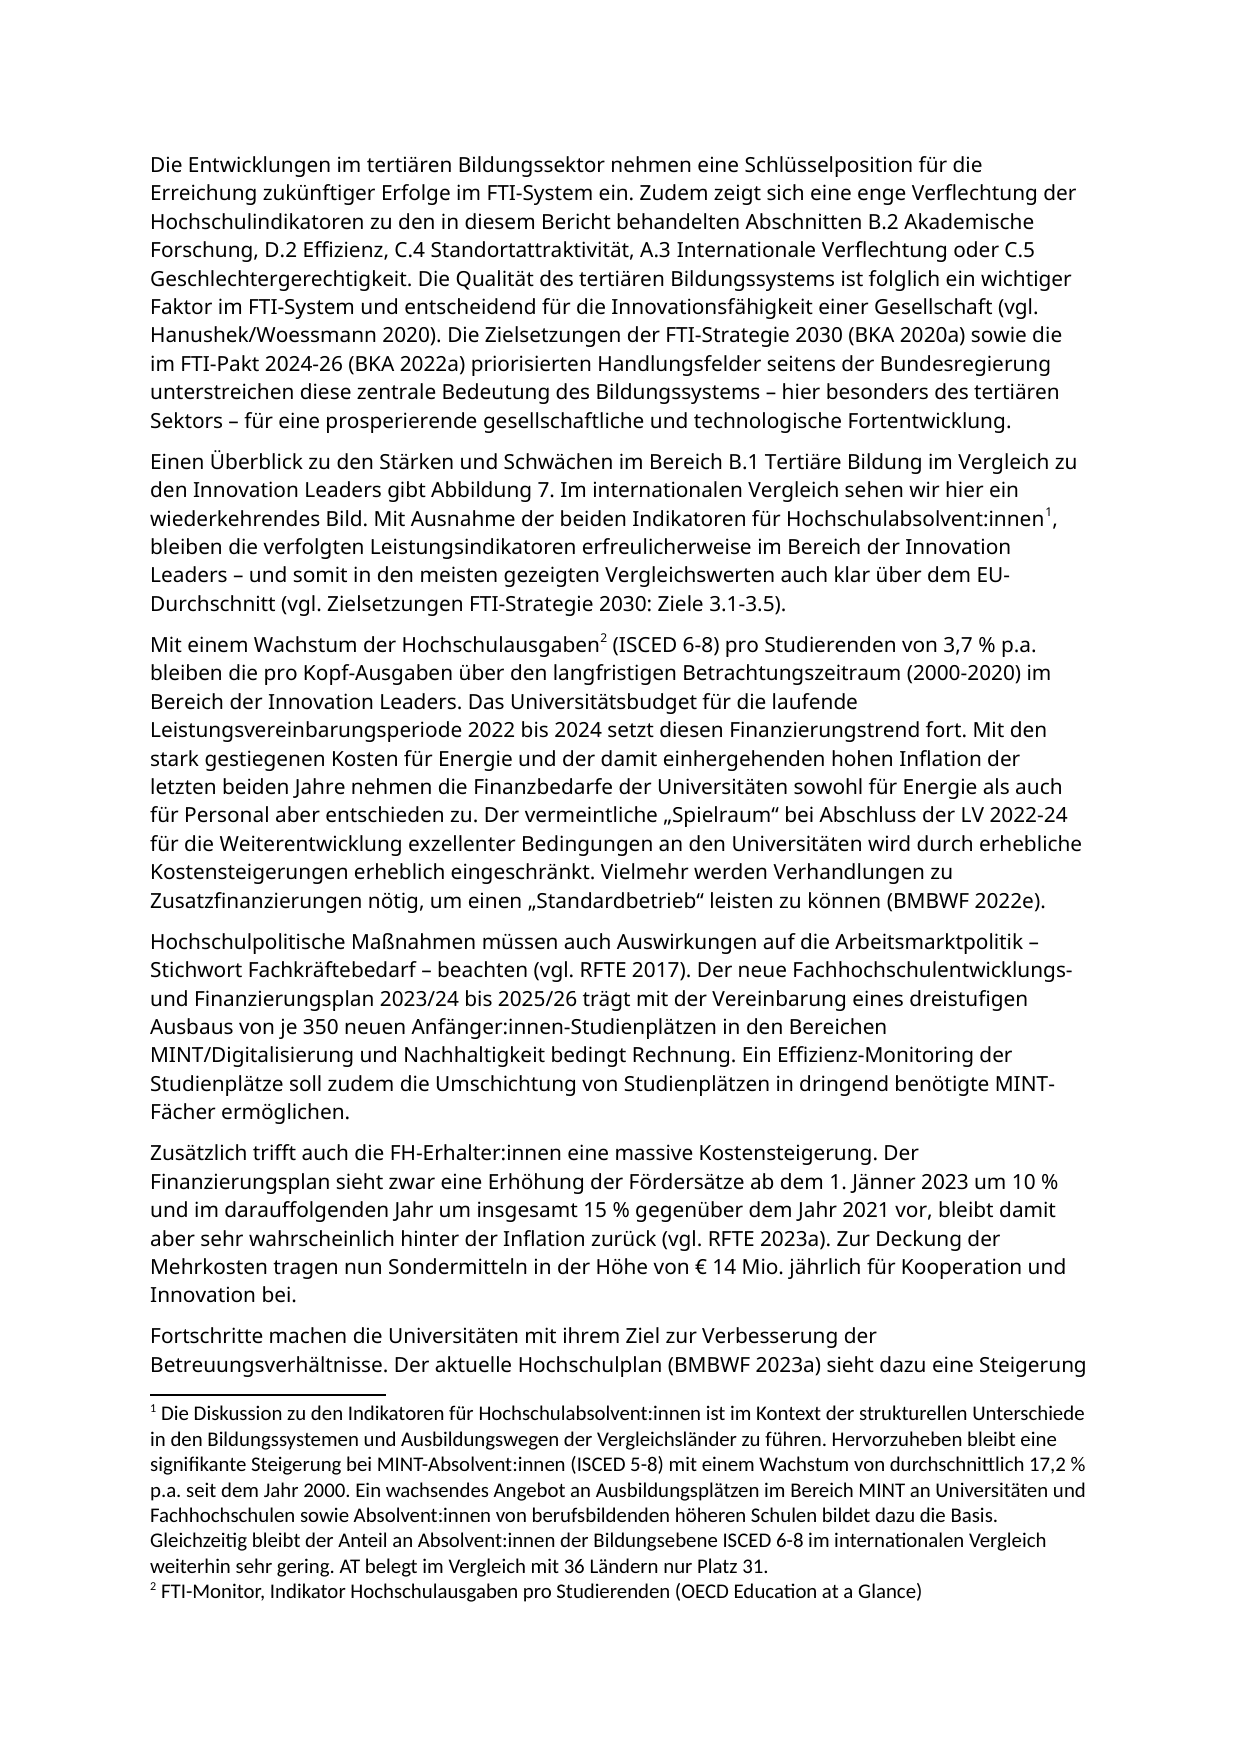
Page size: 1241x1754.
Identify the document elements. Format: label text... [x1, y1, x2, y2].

text Hochschulpolitische Maßnahmen müssen auch Auswirkungen auf die Arbeitsmarktpolitik – Stichwort Fachkräftebedarf – beachten (vgl. RFTE 2017). Der neue Fachhochschulentwicklungs- und Finanzierungsplan 2023/24 bis 2025/26 trägt mit der Vereinbarung eines dreistufigen Ausbaus von je 350 neuen Anfänger:innen-Studienplätzen in den Bereichen MINT/Digitalisierung und Nachhaltigkeit bedingt Rechnung. Ein Effizienz-Monitoring der Studienplätze soll zudem die Umschichtung von Studienplätzen in dringend benötigte MINT-Fächer ermöglichen. [150, 927, 1090, 1126]
text Mit einem Wachstum der Hochschulausgaben (ISCED 6-8) pro Studierenden von 3,7 % p.a. bleiben die pro Kopf-Ausgaben über den langfristigen Betrachtungszeitraum (2000-2020) im Bereich der Innovation Leaders. Das Universitätsbudget für die laufende Leistungsvereinbarungsperiode 2022 bis 2024 setzt diesen Finanzierungstrend fort. Mit den stark gestiegenen Kosten für Energie und der damit einhergehenden hohen Inflation der letzten beiden Jahre nehmen die Finanzbedarfe der Universitäten sowohl für Energie als auch für Personal aber entschieden zu. Der vermeintliche „Spielraum“ bei Abschluss der LV 2022-24 für die Weiterentwicklung exzellenter Bedingungen an den Universitäten wird durch erhebliche Kostensteigerungen erheblich eingeschränkt. Vielmehr werden Verhandlungen zu Zusatzfinanzierungen nötig, um einen „Standardbetrieb“ leisten zu können (BMBWF 2022e). [150, 630, 1090, 914]
text Zusätzlich trifft auch die FH-Erhalter:innen eine massive Kostensteigerung. Der Finanzierungsplan sieht zwar eine Erhöhung der Fördersätze ab dem 1. Jänner 2023 um 10 % und im darauffolgenden Jahr um insgesamt 15 % gegenüber dem Jahr 2021 vor, bleibt damit aber sehr wahrscheinlich hinter der Inflation zurück (vgl. RFTE 2023a). Zur Deckung der Mehrkosten tragen nun Sondermitteln in der Höhe von € 14 Mio. jährlich für Kooperation und Innovation bei. [150, 1138, 1090, 1309]
text Einen Überblick zu den Stärken und Schwächen im Bereich B.1 Tertiäre Bildung im Vergleich zu den Innovation Leaders gibt Abbildung 7. Im internationalen Vergleich sehen wir hier ein wiederkehrendes Bild. Mit Ausnahme der beiden Indikatoren für Hochschulabsolvent:innen, bleiben die verfolgten Leistungsindikatoren erfreulicherweise im Bereich der Innovation Leaders – und somit in den meisten gezeigten Vergleichswerten auch klar über dem EU-Durchschnitt (vgl. Zielsetzungen FTI-Strategie 2030: Ziele 3.1-3.5). [150, 447, 1090, 617]
text Die Entwicklungen im tertiären Bildungssektor nehmen eine Schlüsselposition für die Erreichung zukünftiger Erfolge im FTI-System ein. Zudem zeigt sich eine enge Verflechtung der Hochschulindikatoren zu den in diesem Bericht behandelten Abschnitten B.2 Akademische Forschung, D.2 Effizienz, C.4 Standortattraktivität, A.3 Internationale Verflechtung oder C.5 Geschlechtergerechtigkeit. Die Qualität des tertiären Bildungssystems ist folglich ein wichtiger Faktor im FTI-System und entscheidend für die Innovationsfähigkeit einer Gesellschaft (vgl. Hanushek/Woessmann 2020). Die Zielsetzungen der FTI-Strategie 2030 (BKA 2020a) sowie die im FTI-Pakt 2024-26 (BKA 2022a) priorisierten Handlungsfelder seitens der Bundesregierung unterstreichen diese zentrale Bedeutung des Bildungssystems – hier besonders des tertiären Sektors – für eine prosperierende gesellschaftliche und technologische Fortentwicklung. [150, 150, 1090, 434]
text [150, 1322, 1090, 1378]
